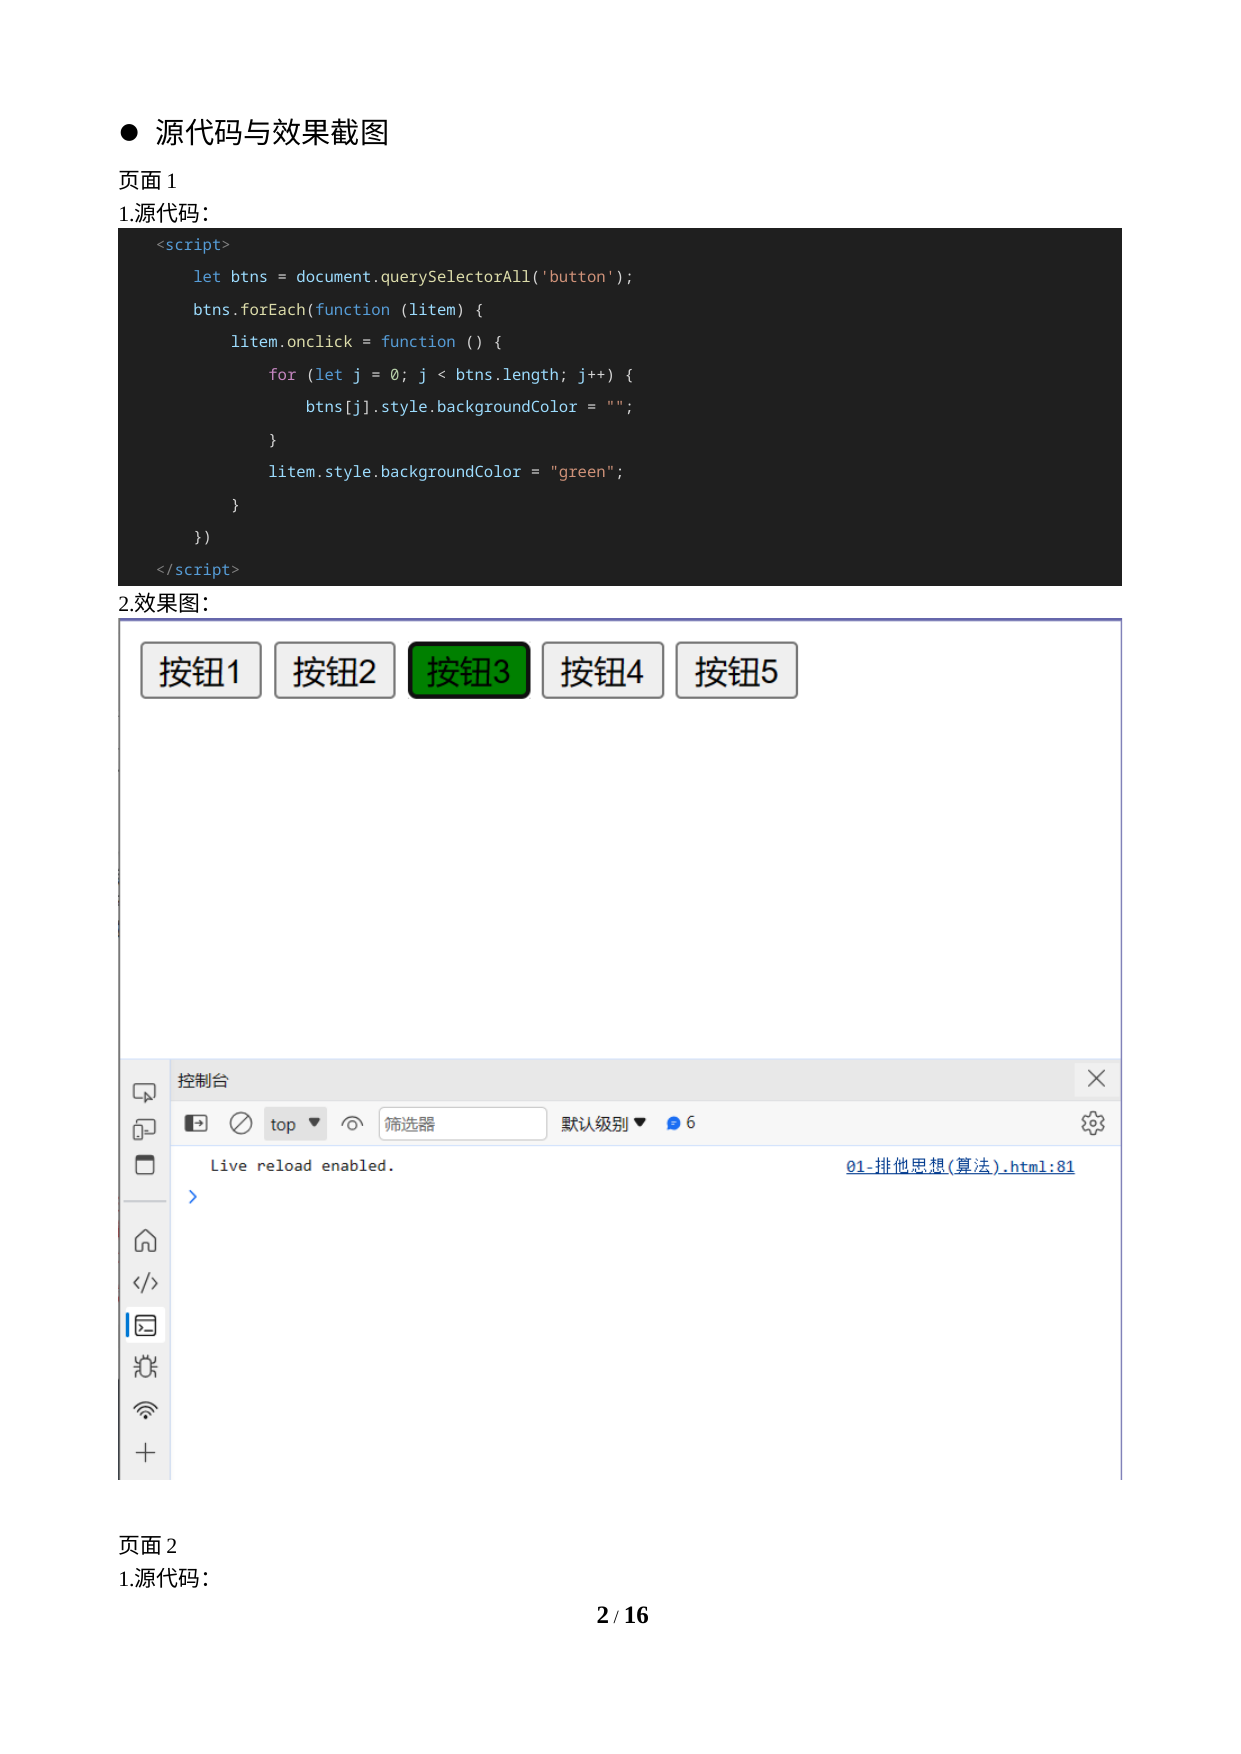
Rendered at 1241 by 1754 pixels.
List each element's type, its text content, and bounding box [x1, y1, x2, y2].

text for (let j = 0; j < btns.length; j++) { [118, 358, 1122, 391]
text </script> [118, 553, 1122, 586]
text litem.onclick = function () { [118, 326, 1122, 358]
text litem.style.backgroundColor = "green"; [118, 456, 1122, 488]
picture [118, 618, 1123, 1480]
text let btns = document.querySelectorAll('button'); [118, 261, 1122, 293]
text 2.效果图： [118, 586, 1122, 618]
list 源代码与效果截图 [118, 98, 1122, 163]
text btns.forEach(function (litem) { [118, 293, 1122, 326]
text } [118, 488, 1122, 521]
text 1.源代码： [118, 196, 1122, 228]
text } [118, 423, 1122, 456]
text 页面2 [118, 1528, 1122, 1561]
text btns[j].style.backgroundColor = ""; [118, 391, 1122, 423]
text }) [118, 521, 1122, 553]
text 页面1 [118, 163, 1122, 196]
text 1.源代码： [118, 1561, 1122, 1593]
text <script> [118, 228, 1122, 261]
